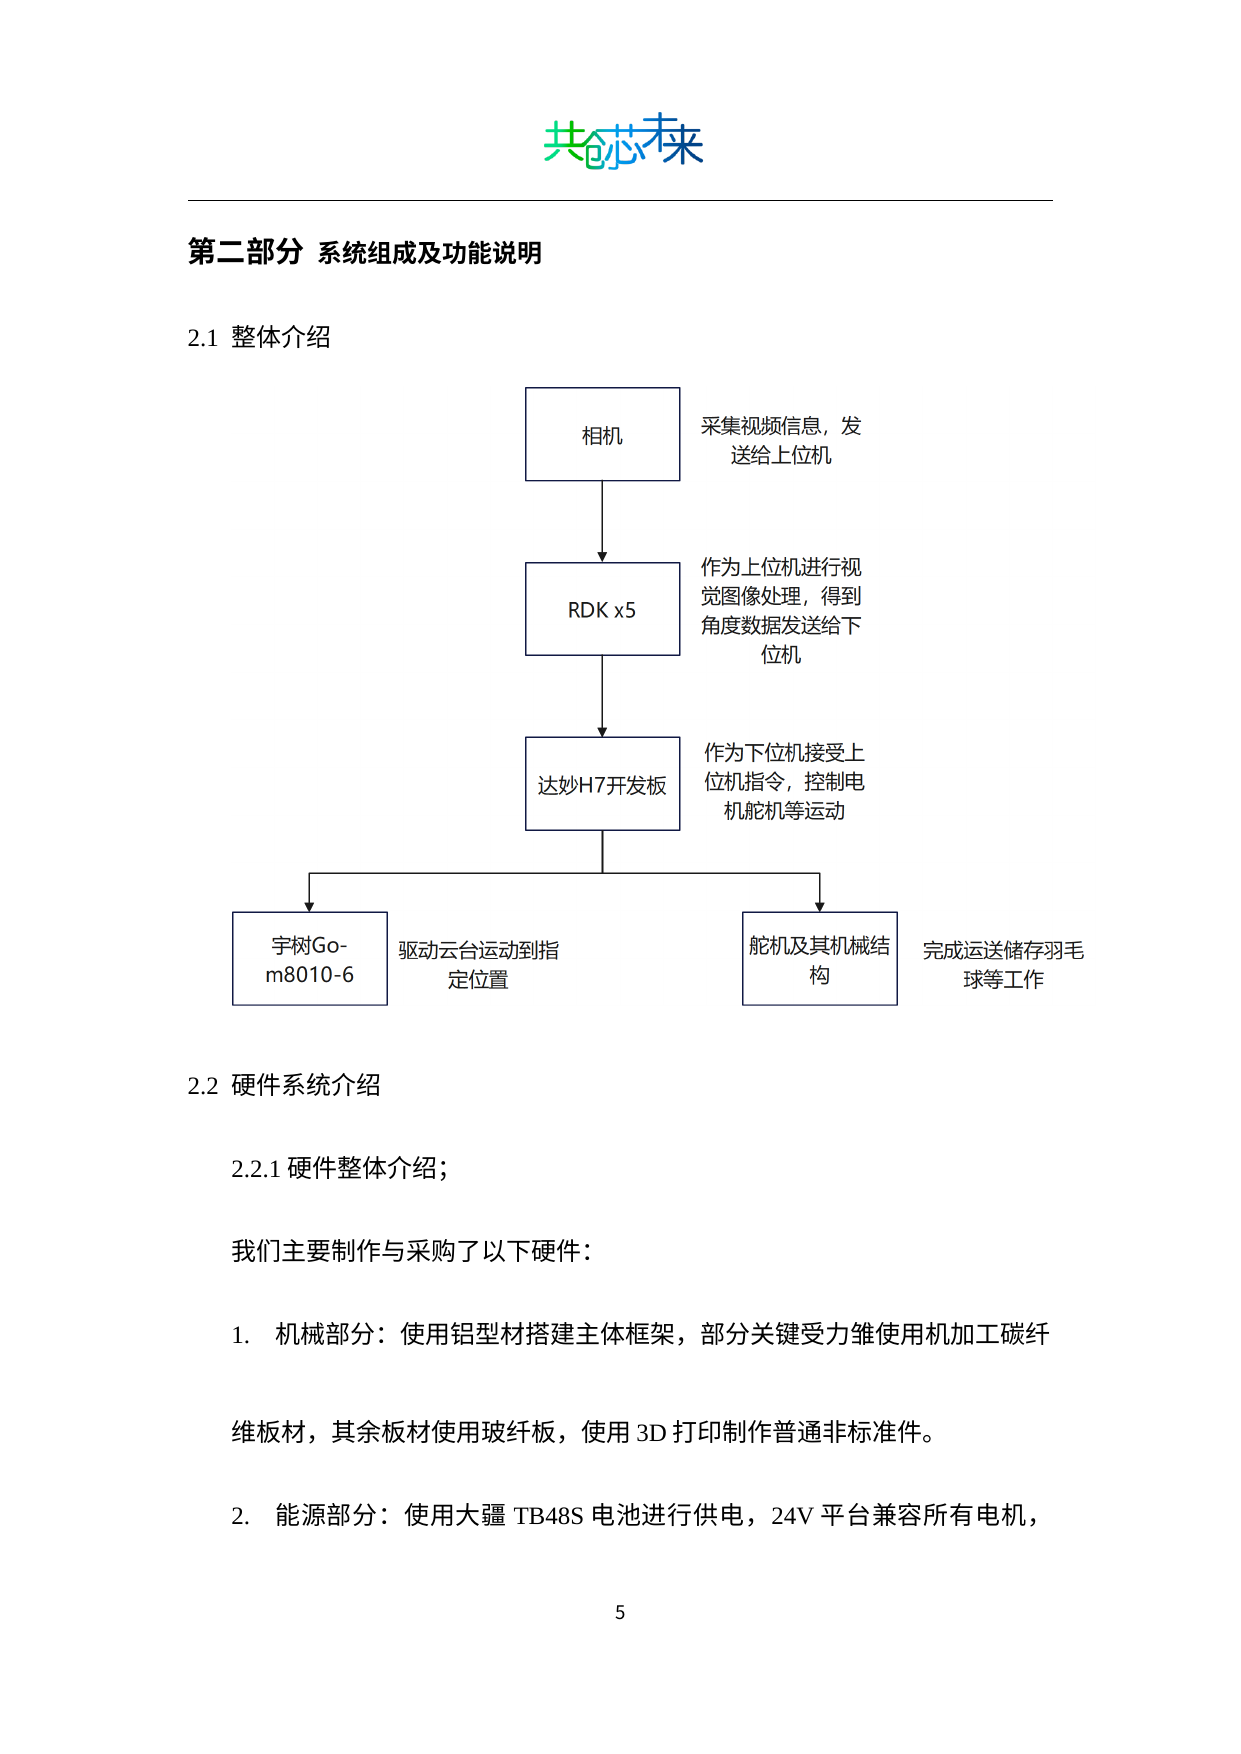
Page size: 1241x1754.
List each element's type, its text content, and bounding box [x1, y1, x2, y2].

list 我们主要制作与采购了以下硬件： [231, 1217, 1053, 1282]
list 整体介绍 [187, 303, 1053, 368]
list 机械部分：使用铝型材搭建主体框架，部分关键受力雏使用机加工碳纤维板材，其余板材使用玻纤板，使用3D打印制作普通非标准件。 [231, 1301, 1053, 1463]
picture [510, 88, 730, 198]
list 2.2.1 硬件整体介绍； [231, 1134, 1053, 1199]
picture [231, 386, 1096, 1006]
text 第二部分 系统组成及功能说明 [187, 217, 1053, 282]
list 硬件系统介绍 [187, 1051, 1053, 1116]
list 能源部分：使用大疆TB48S电池进行供电，24V平台兼容所有电机，其大容量高放电倍率的特性为本项目提供了强有力的支持。 [231, 1481, 1053, 1546]
